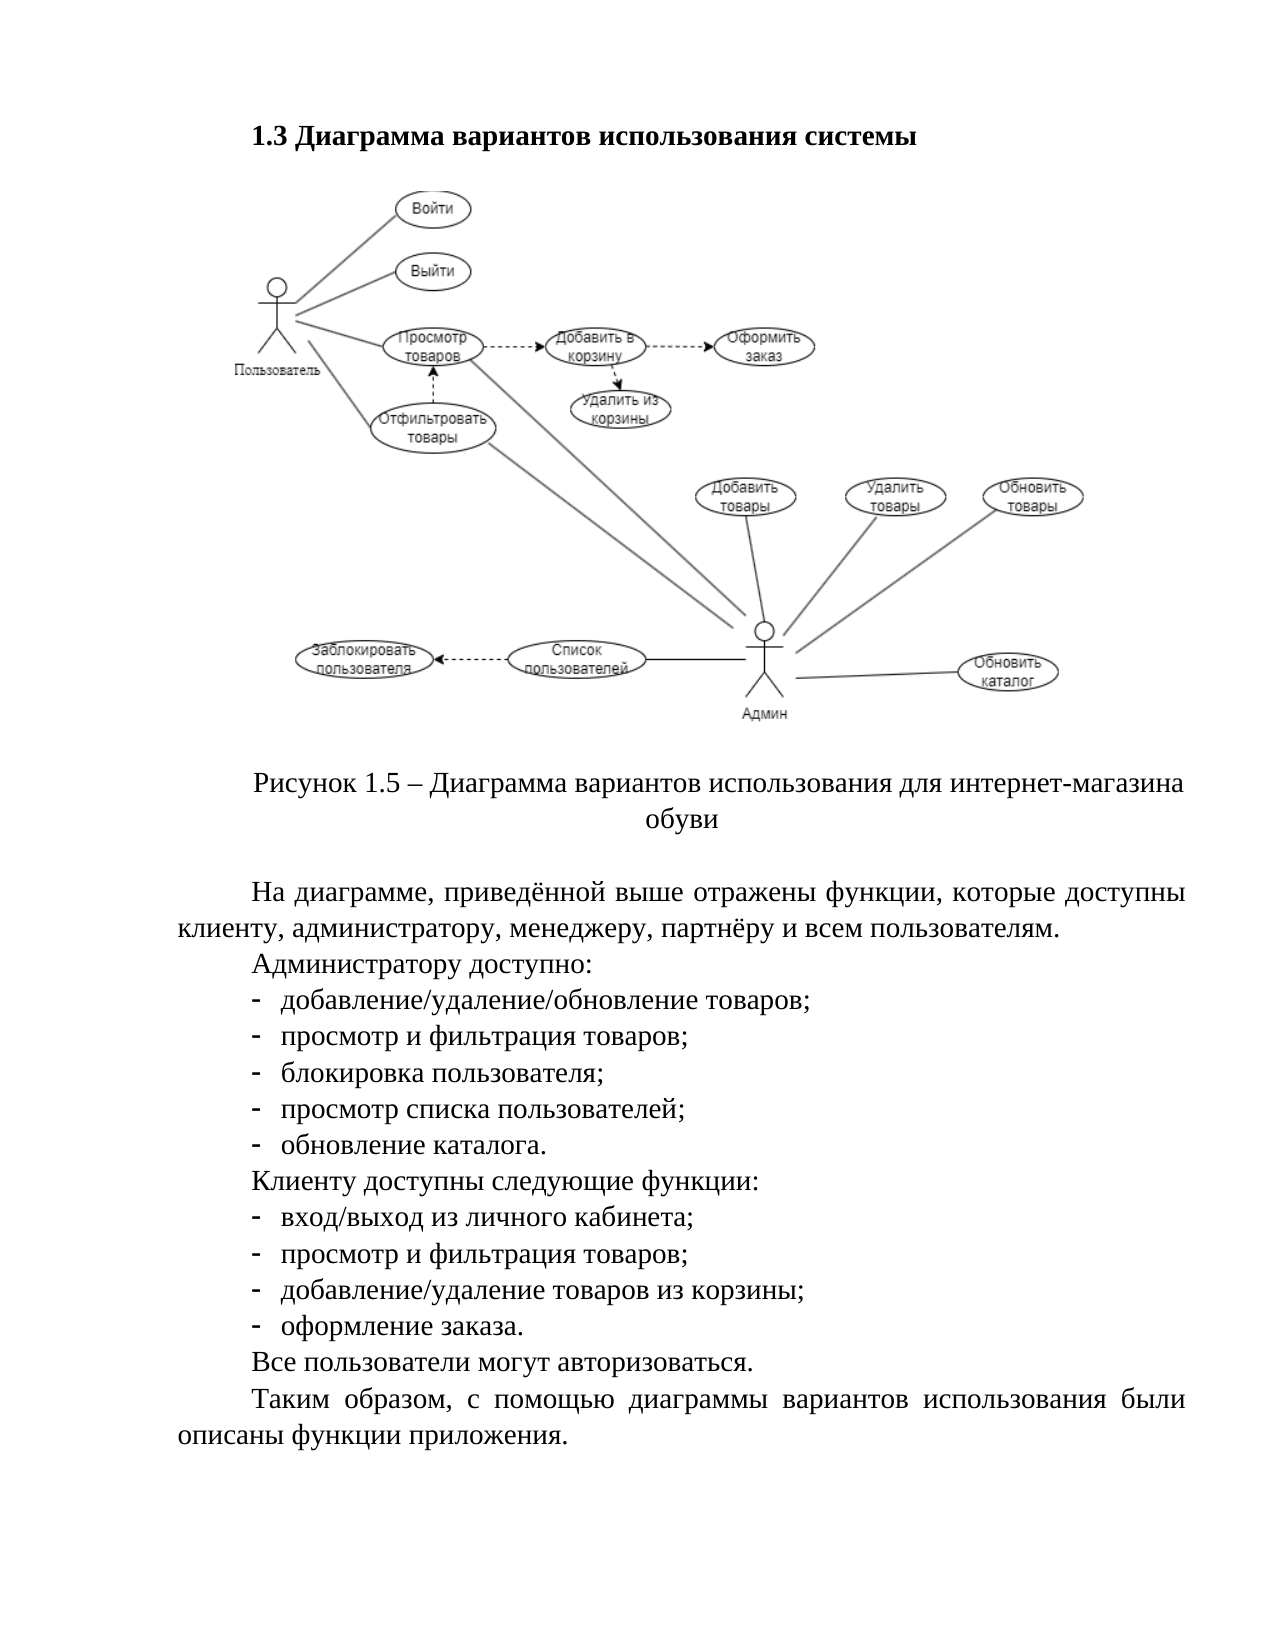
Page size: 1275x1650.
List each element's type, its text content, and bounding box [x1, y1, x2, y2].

list оформление заказа. [177, 1308, 1186, 1342]
text Все пользователи могут авторизоваться. [177, 1344, 1186, 1378]
list просмотр и фильтрация товаров; [177, 1018, 1186, 1052]
text Рисунок 1.5 – Диаграмма вариантов использования для интернет-магазина обуви [177, 765, 1186, 835]
list просмотр и фильтрация товаров; [177, 1236, 1186, 1269]
list блокировка пользователя; [177, 1055, 1186, 1088]
list вход/выход из личного кабинета; [177, 1199, 1186, 1233]
list добавление/удаление товаров из корзины; [177, 1272, 1186, 1306]
text Таким образом, с помощью диаграммы вариантов использования были описаны функции приложения. [177, 1381, 1186, 1450]
picture [234, 191, 1084, 724]
list просмотр списка пользователей; [177, 1091, 1186, 1124]
list обновление каталога. [177, 1127, 1186, 1161]
list добавление/удаление/обновление товаров; [177, 982, 1186, 1016]
subtitle 1.3 Диаграмма вариантов использования системы [251, 118, 1186, 152]
text Администратору доступно: [177, 946, 1186, 979]
text Клиенту доступны следующие функции: [177, 1163, 1186, 1197]
text На диаграмме, приведённой выше отражены функции, которые доступны клиенту, администратору, менеджеру, партнёру и всем пользователям. [177, 874, 1186, 943]
